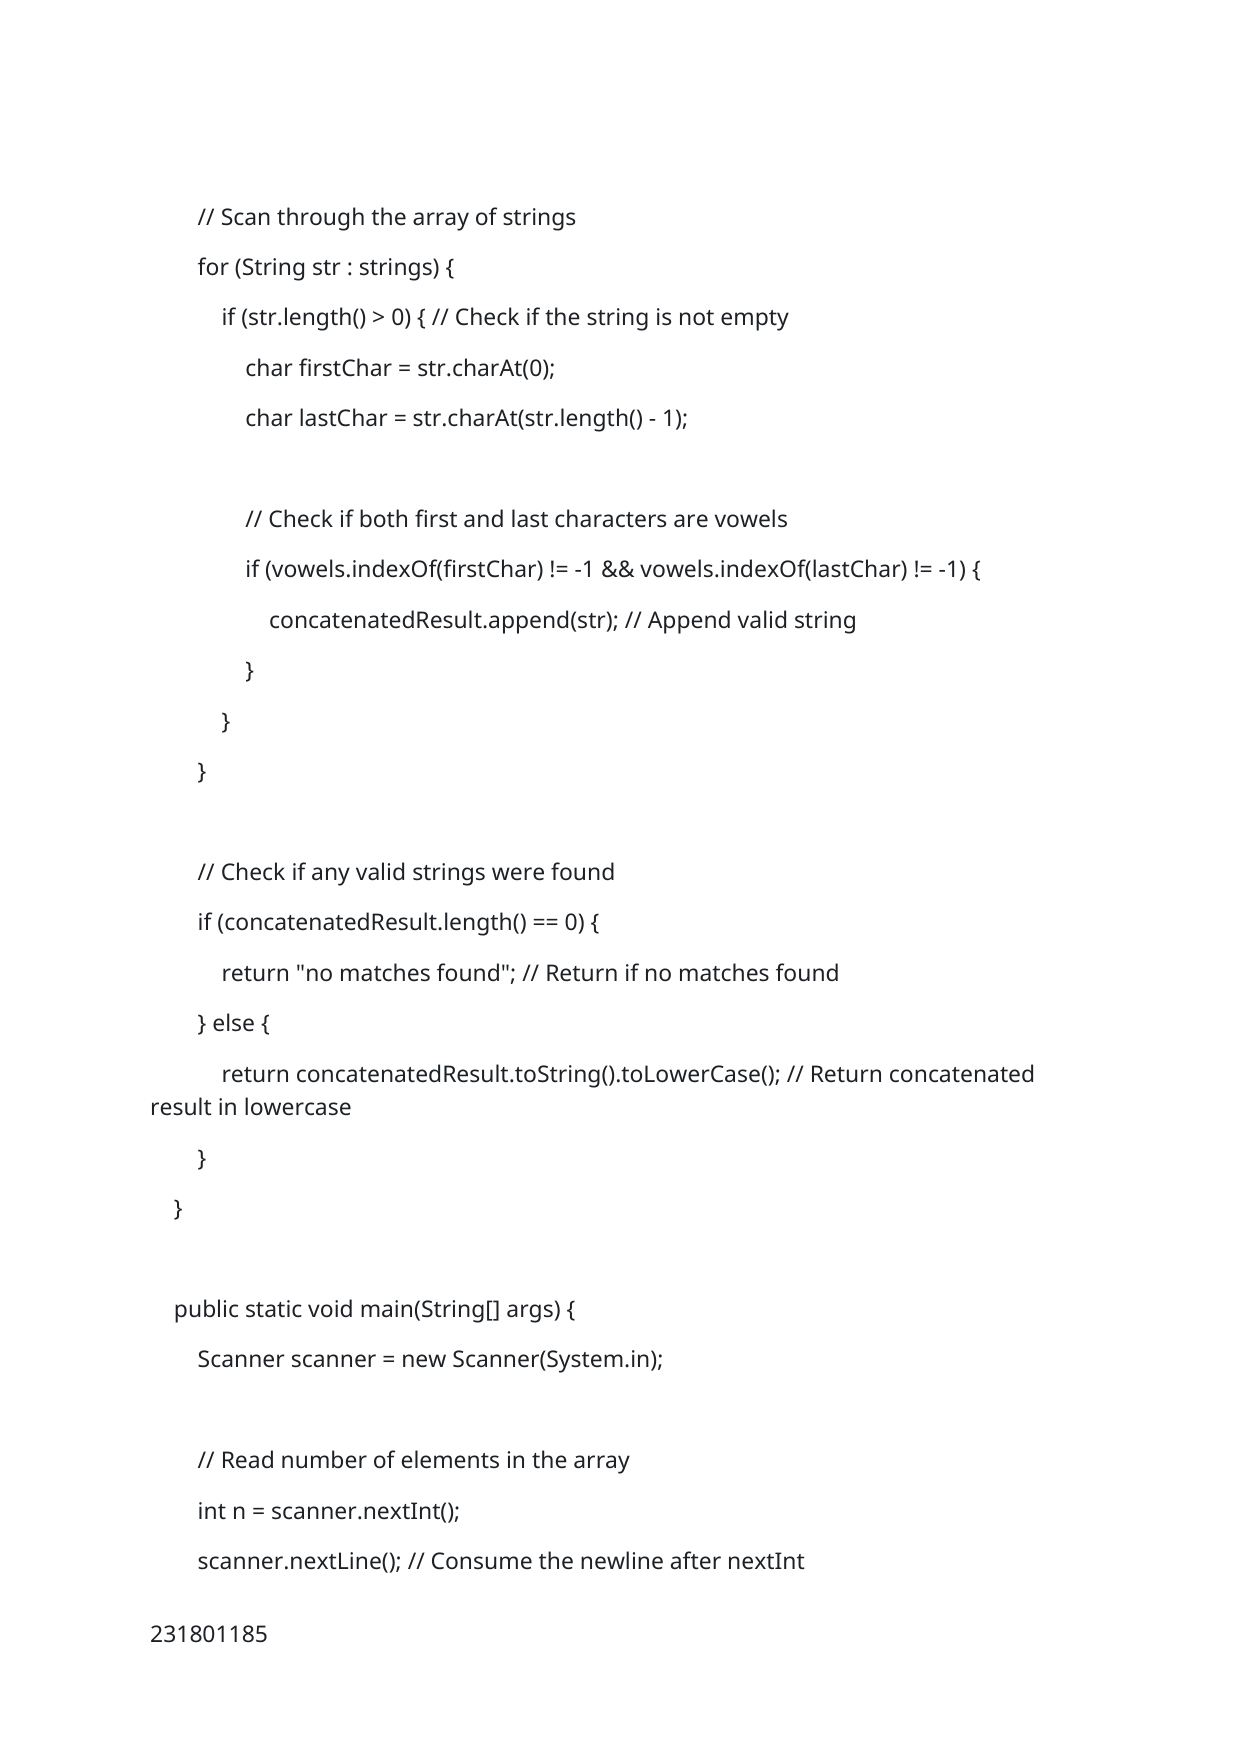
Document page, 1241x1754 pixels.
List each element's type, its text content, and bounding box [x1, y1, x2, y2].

text } [150, 755, 1090, 786]
text return concatenatedResult.toString().toLowerCase(); // Return concatenated result in lowercase [150, 1057, 1090, 1122]
text public static void main(String[] args) { [150, 1293, 1090, 1324]
text if (str.length() > 0) { // Check if the string is not empty [150, 301, 1090, 332]
text } else { [150, 1007, 1090, 1038]
text int n = scanner.nextInt(); [150, 1494, 1090, 1526]
text } [150, 704, 1090, 736]
text return "no matches found"; // Return if no matches found [150, 957, 1090, 988]
text concatenatedResult.append(str); // Append valid string [150, 604, 1090, 635]
text for (String str : strings) { [150, 251, 1090, 282]
text } [150, 654, 1090, 685]
text if (concatenatedResult.length() == 0) { [150, 906, 1090, 937]
text } [150, 1192, 1090, 1223]
text char lastChar = str.charAt(str.length() - 1); [150, 402, 1090, 433]
text if (vowels.indexOf(firstChar) != -1 && vowels.indexOf(lastChar) != -1) { [150, 553, 1090, 584]
text // Check if any valid strings were found [150, 856, 1090, 887]
text // Scan through the array of strings [150, 200, 1090, 232]
text scanner.nextLine(); // Consume the newline after nextInt [150, 1545, 1090, 1576]
text // Check if both first and last characters are vowels [150, 503, 1090, 534]
text // Read number of elements in the array [150, 1444, 1090, 1475]
text Scanner scanner = new Scanner(System.in); [150, 1343, 1090, 1374]
text char firstChar = str.charAt(0); [150, 352, 1090, 383]
text } [150, 1142, 1090, 1173]
